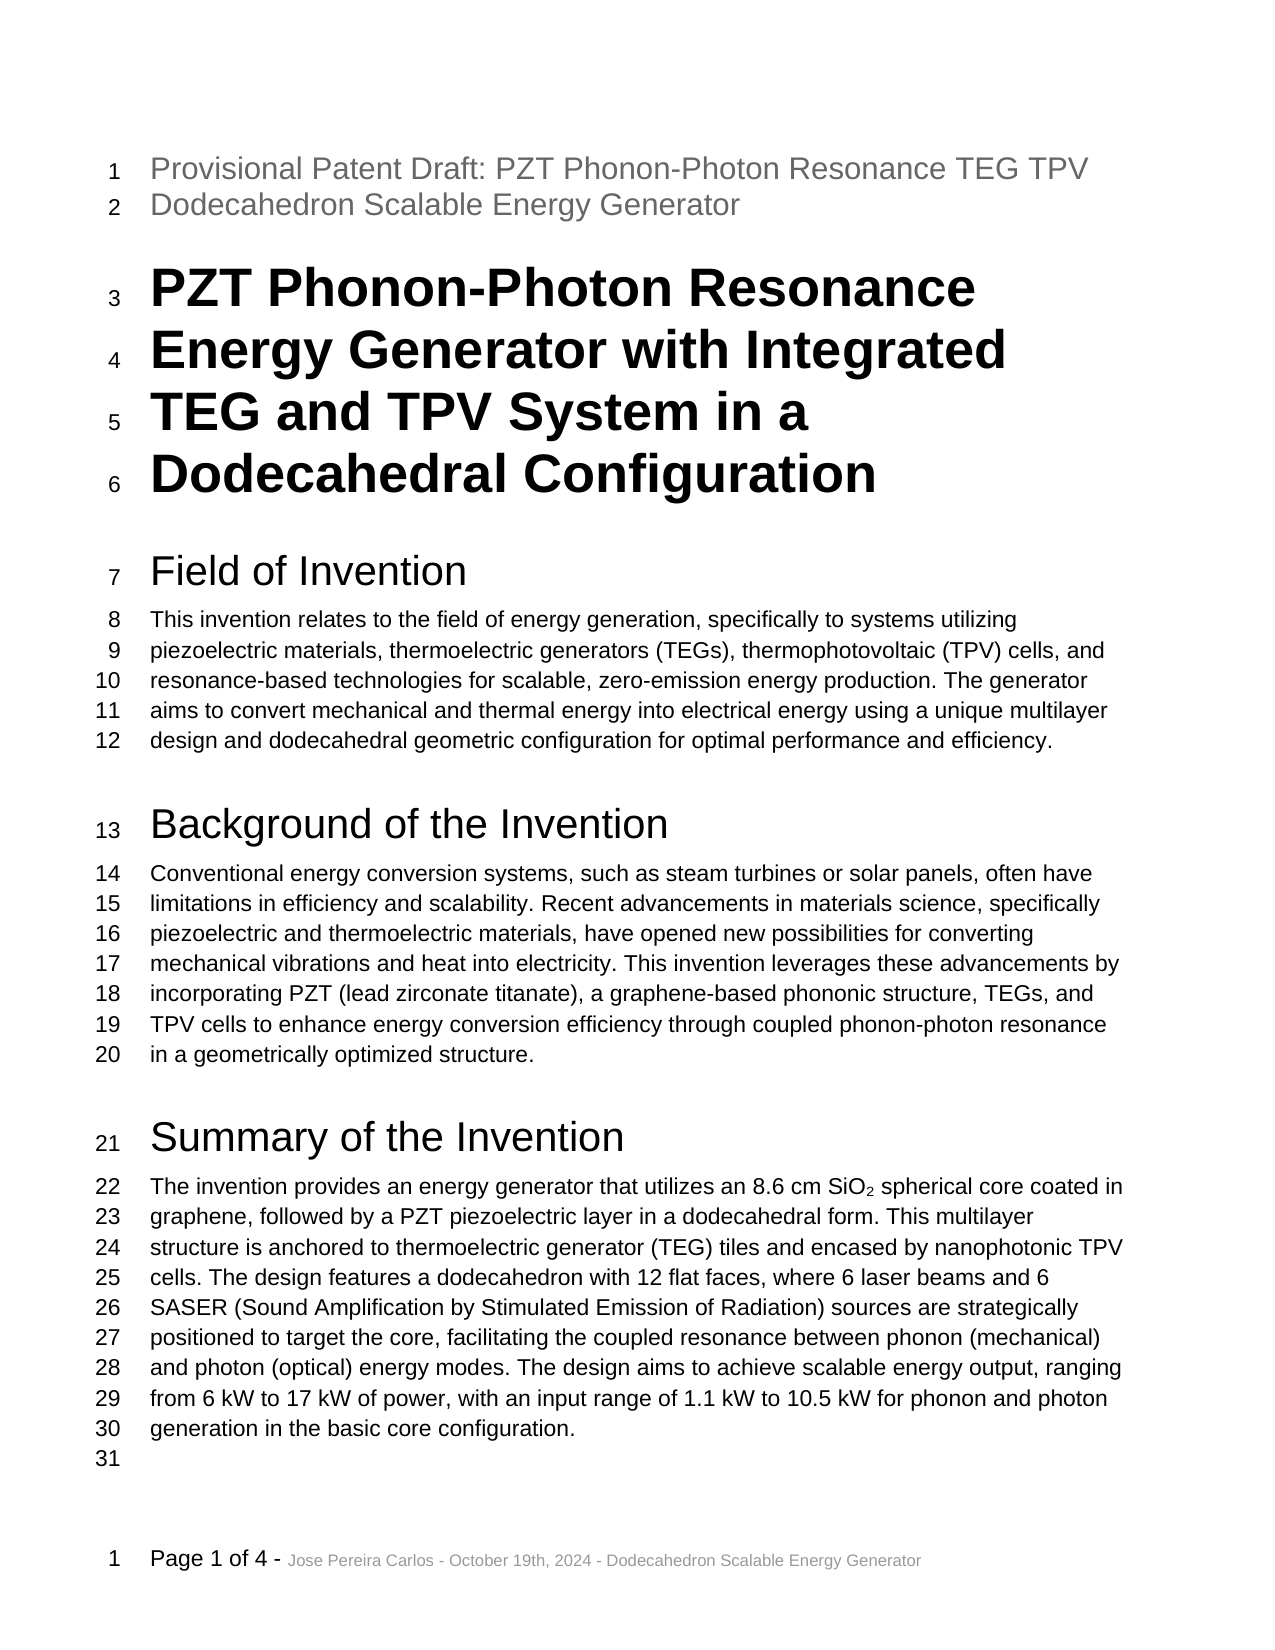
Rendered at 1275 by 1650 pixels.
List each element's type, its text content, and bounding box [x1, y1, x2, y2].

text Conventional energy conversion systems, such as steam turbines or solar panels, often have limitations in efficiency and scalability. Recent advancements in materials science, specifically piezoelectric and thermoelectric materials, have opened new possibilities for converting mechanical vibrations and heat into electricity. This invention leverages these advancements by incorporating PZT (lead zirconate titanate), a graphene-based phononic structure, TEGs, and TPV cells to enhance energy conversion efficiency through coupled phonon-photon resonance in a geometrically optimized structure. [150, 859, 1125, 1067]
subtitle Summary of the Invention [150, 1113, 1125, 1161]
text The invention provides an energy generator that utilizes an 8.6 cm SiO₂ spherical core coated in graphene, followed by a PZT piezoelectric layer in a dodecahedral form. This multilayer structure is anchored to thermoelectric generator (TEG) tiles and encased by nanophotonic TPV cells. The design features a dodecahedron with 12 flat faces, where 6 laser beams and 6 SASER (Sound Amplification by Stimulated Emission of Radiation) sources are strategically positioned to target the core, facilitating the coupled resonance between phonon (mechanical) and photon (optical) energy modes. The design aims to achieve scalable energy output, ranging from 6 kW to 17 kW of power, with an input range of 1.1 kW to 10.5 kW for phonon and photon generation in the basic core configuration. [150, 1173, 1125, 1441]
subtitle Background of the Invention [150, 799, 1125, 847]
subtitle Field of Invention [150, 546, 1125, 594]
text This invention relates to the field of energy generation, specifically to systems utilizing piezoelectric materials, thermoelectric generators (TEGs), thermophotovoltaic (TPV) cells, and resonance-based technologies for scalable, zero-emission energy production. The generator aims to convert mechanical and thermal energy into electrical energy using a unique multilayer design and dodecahedral geometric configuration for optimal performance and efficiency. [150, 606, 1125, 754]
subtitle Provisional Patent Draft: PZT Phonon-Photon Resonance TEG TPV Dodecahedron Scalable Energy Generator [150, 150, 1125, 222]
title PZT Phonon-Photon Resonance Energy Generator with Integrated TEG and TPV System in a Dodecahedral Configuration [150, 255, 1125, 504]
